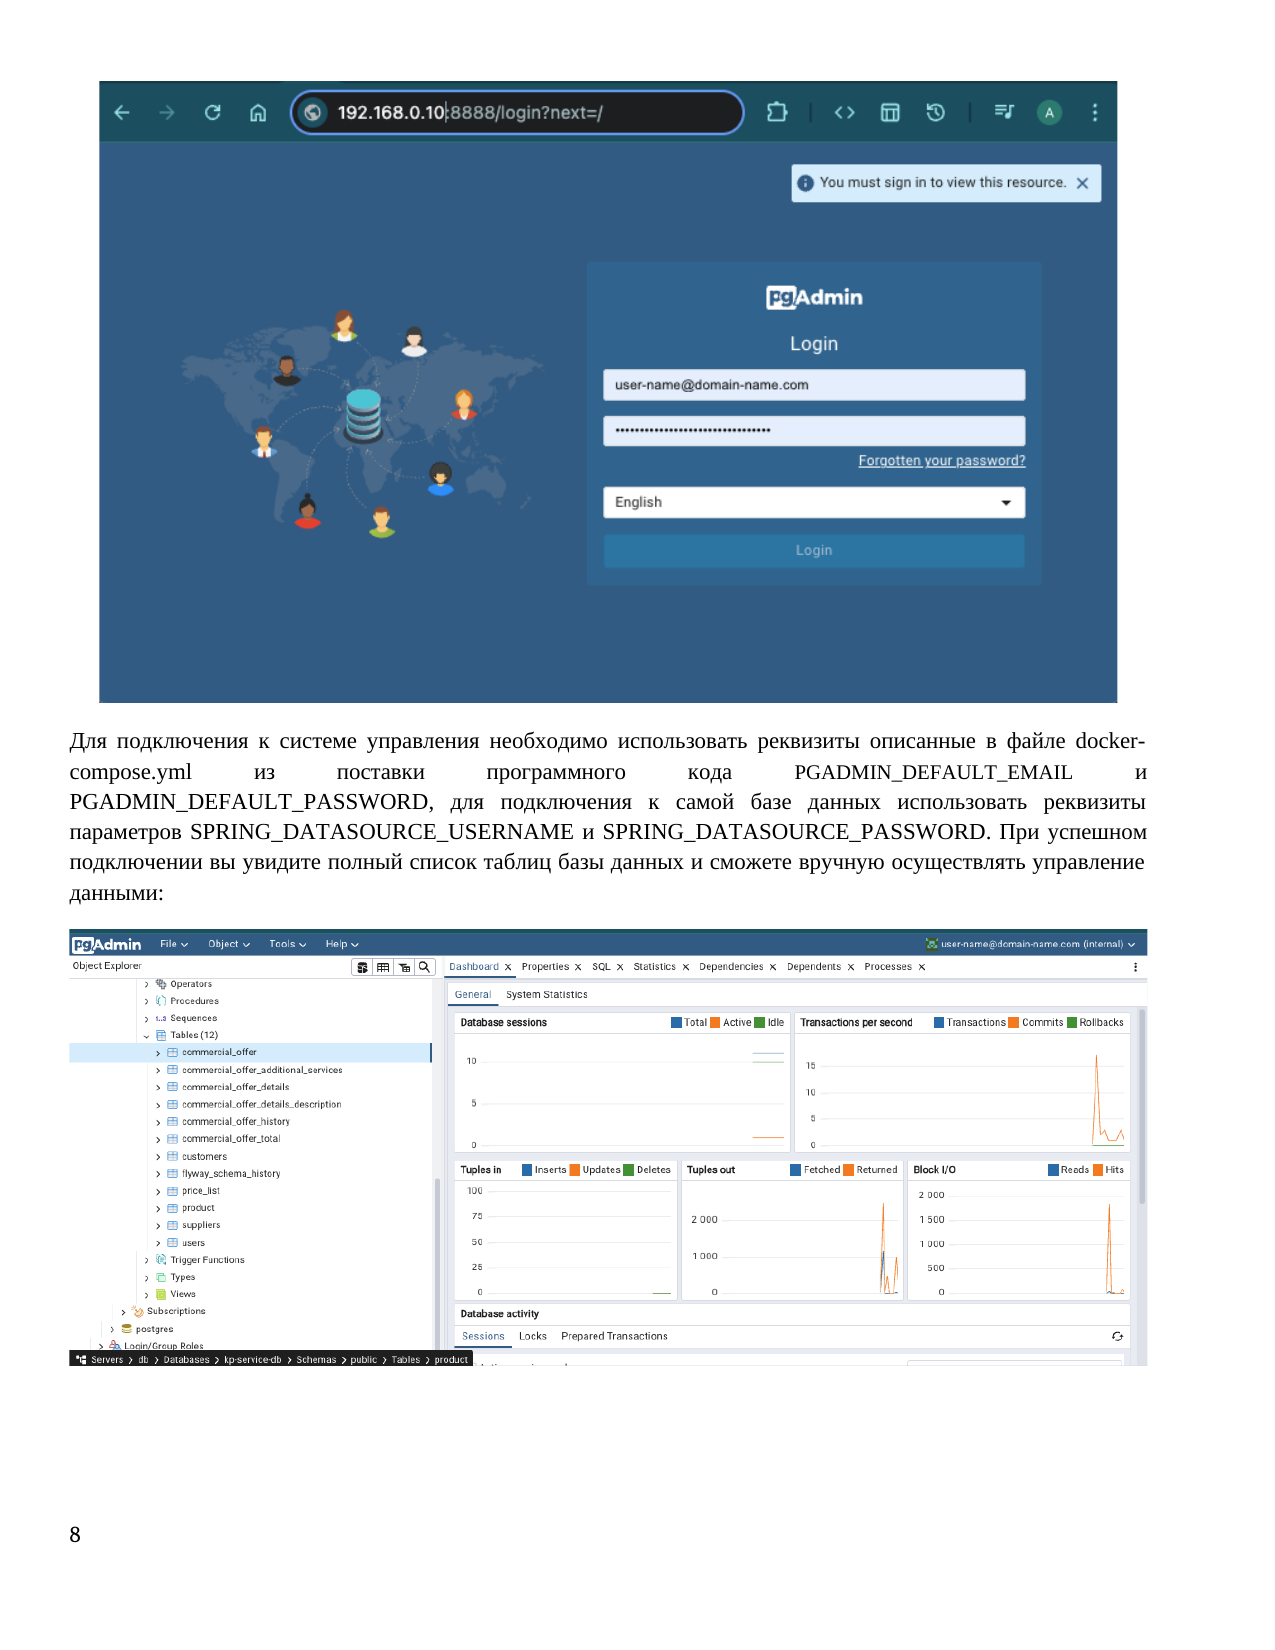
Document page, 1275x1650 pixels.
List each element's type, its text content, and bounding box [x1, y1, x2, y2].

text Для подключения к системе управления необходимо использовать реквизиты описанные в файле docker-compose.yml из поставки программного кода PGADMIN_DEFAULT_EMAIL и PGADMIN_DEFAULT_PASSWORD, для подключения к самой базе данных использовать реквизиты параметров SPRING_DATASOURCE_USERNAME и SPRING_DATASOURCE_PASSWORD. При успешном подключении вы увидите полный список таблиц базы данных и сможете вручную осуществлять управление данными: [69, 728, 1147, 905]
picture [99, 81, 1118, 703]
picture [69, 929, 1148, 1366]
